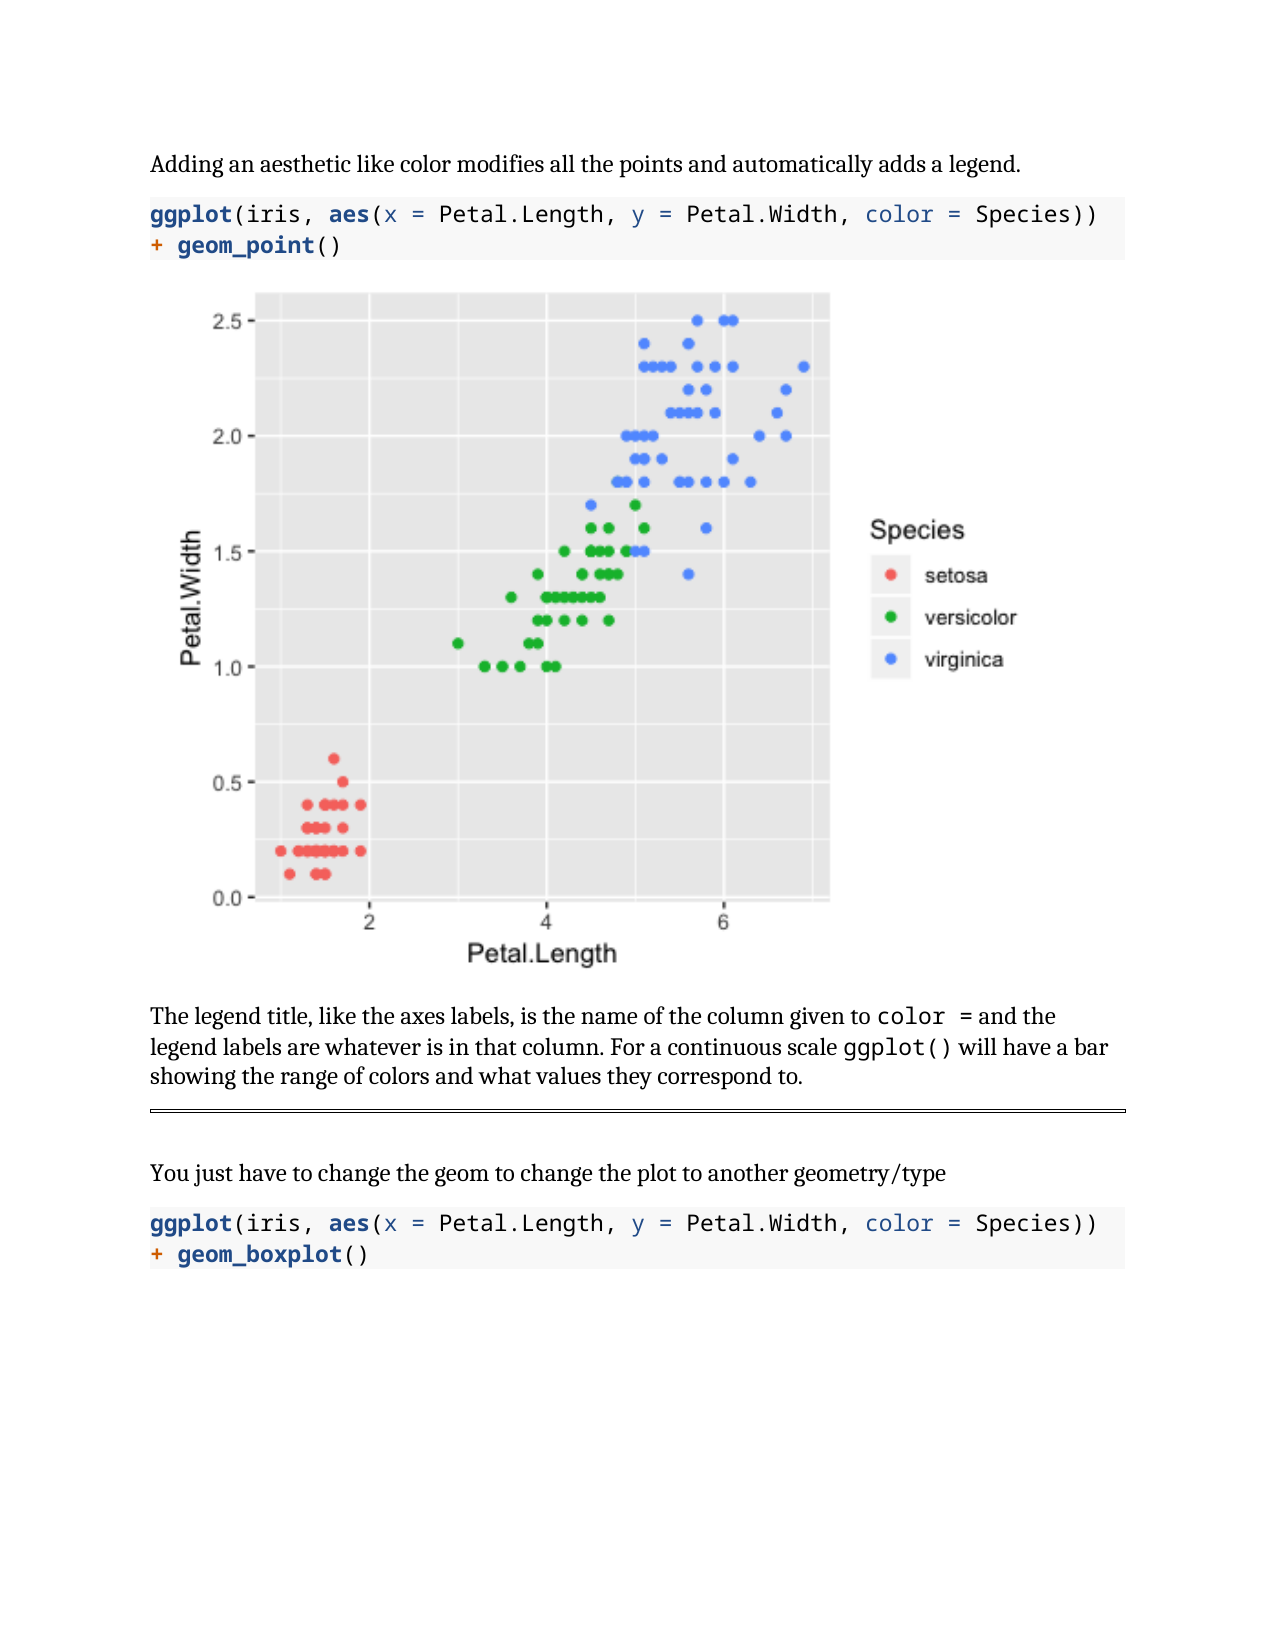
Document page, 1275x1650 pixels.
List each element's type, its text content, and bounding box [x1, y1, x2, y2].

text ggplot(iris, aes(x = Petal.Length, y = Petal.Width, color = Species)) + geom_point() [150, 197, 1125, 260]
text You just have to change the geom to change the plot to another geometry/type [150, 1159, 1125, 1188]
text The legend title, like the axes labels, is the name of the column given to color = and the legend labels are whatever is in that column. For a continuous scale ggplot() will have a bar showing the range of colors and what values they correspond to. [150, 999, 1125, 1091]
picture [168, 280, 1044, 981]
text Adding an aesthetic like color modifies all the points and automatically adds a legend. [150, 150, 1125, 179]
text ggplot(iris, aes(x = Petal.Length, y = Petal.Width, color = Species)) + geom_boxplot() [370, 1207, 1125, 1269]
